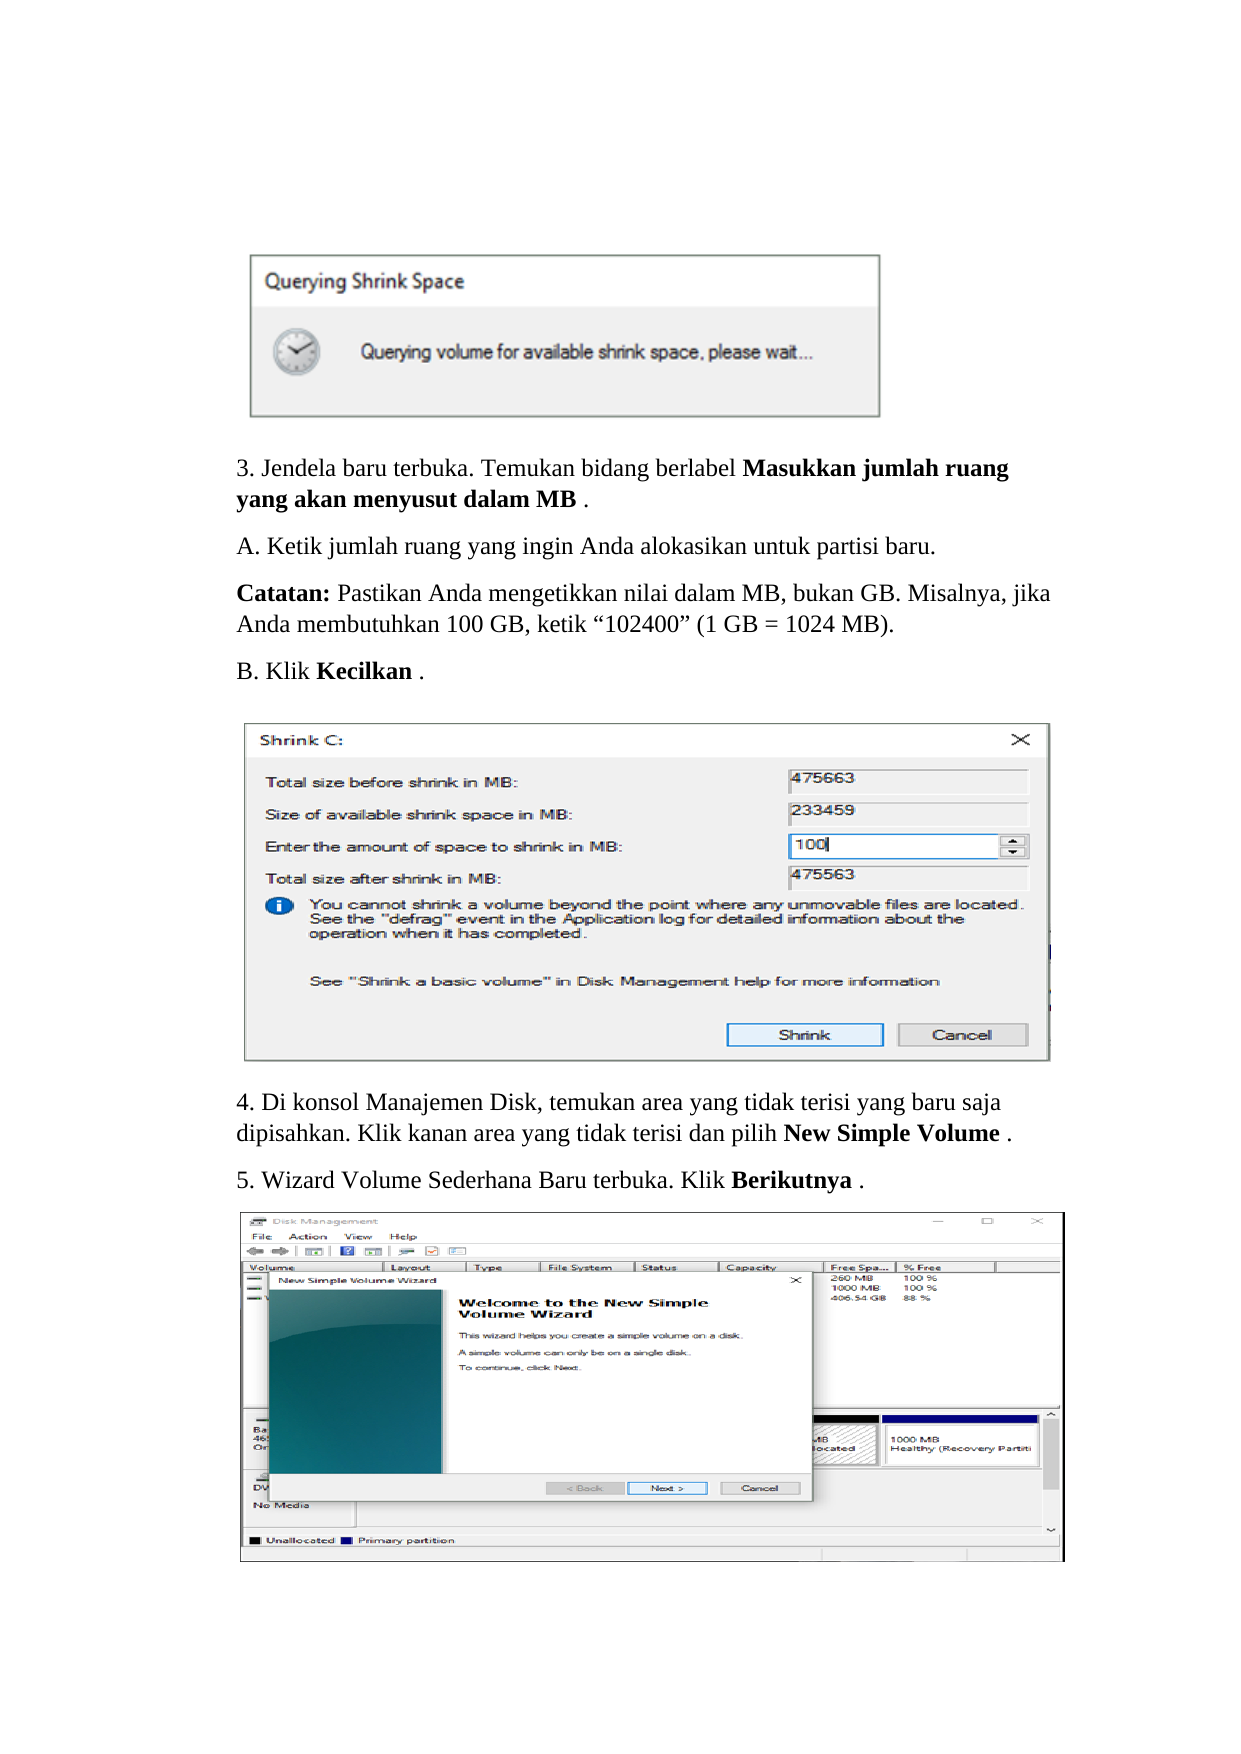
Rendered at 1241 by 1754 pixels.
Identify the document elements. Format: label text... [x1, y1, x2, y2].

text Catatan: Pastikan Anda mengetikkan nilai dalam MB, bukan GB. Misalnya, jika Anda membutuhkan 100 GB, ketik “102400” (1 GB = 1024 MB). [236, 575, 1063, 638]
text 3. Jendela baru terbuka. Temukan bidang berlabel Masukkan jumlah ruang yang akan menyusut dalam MB . [236, 450, 1063, 513]
picture [236, 1209, 1071, 1565]
text A. Ketik jumlah ruang yang ingin Anda alokasikan untuk partisi baru. [236, 528, 1063, 559]
picture [236, 236, 901, 435]
text B. Klik Kecilkan . [236, 653, 1063, 715]
text 5. Wizard Volume Sederhana Baru terbuka. Klik Berikutnya . [236, 1163, 1063, 1194]
text 4. Di konsol Manajemen Disk, temukan area yang tidak terisi yang baru saja dipisahkan. Klik kanan area yang tidak terisi dan pilih New Simple Volume . [236, 1084, 1063, 1147]
picture [236, 715, 1071, 1069]
